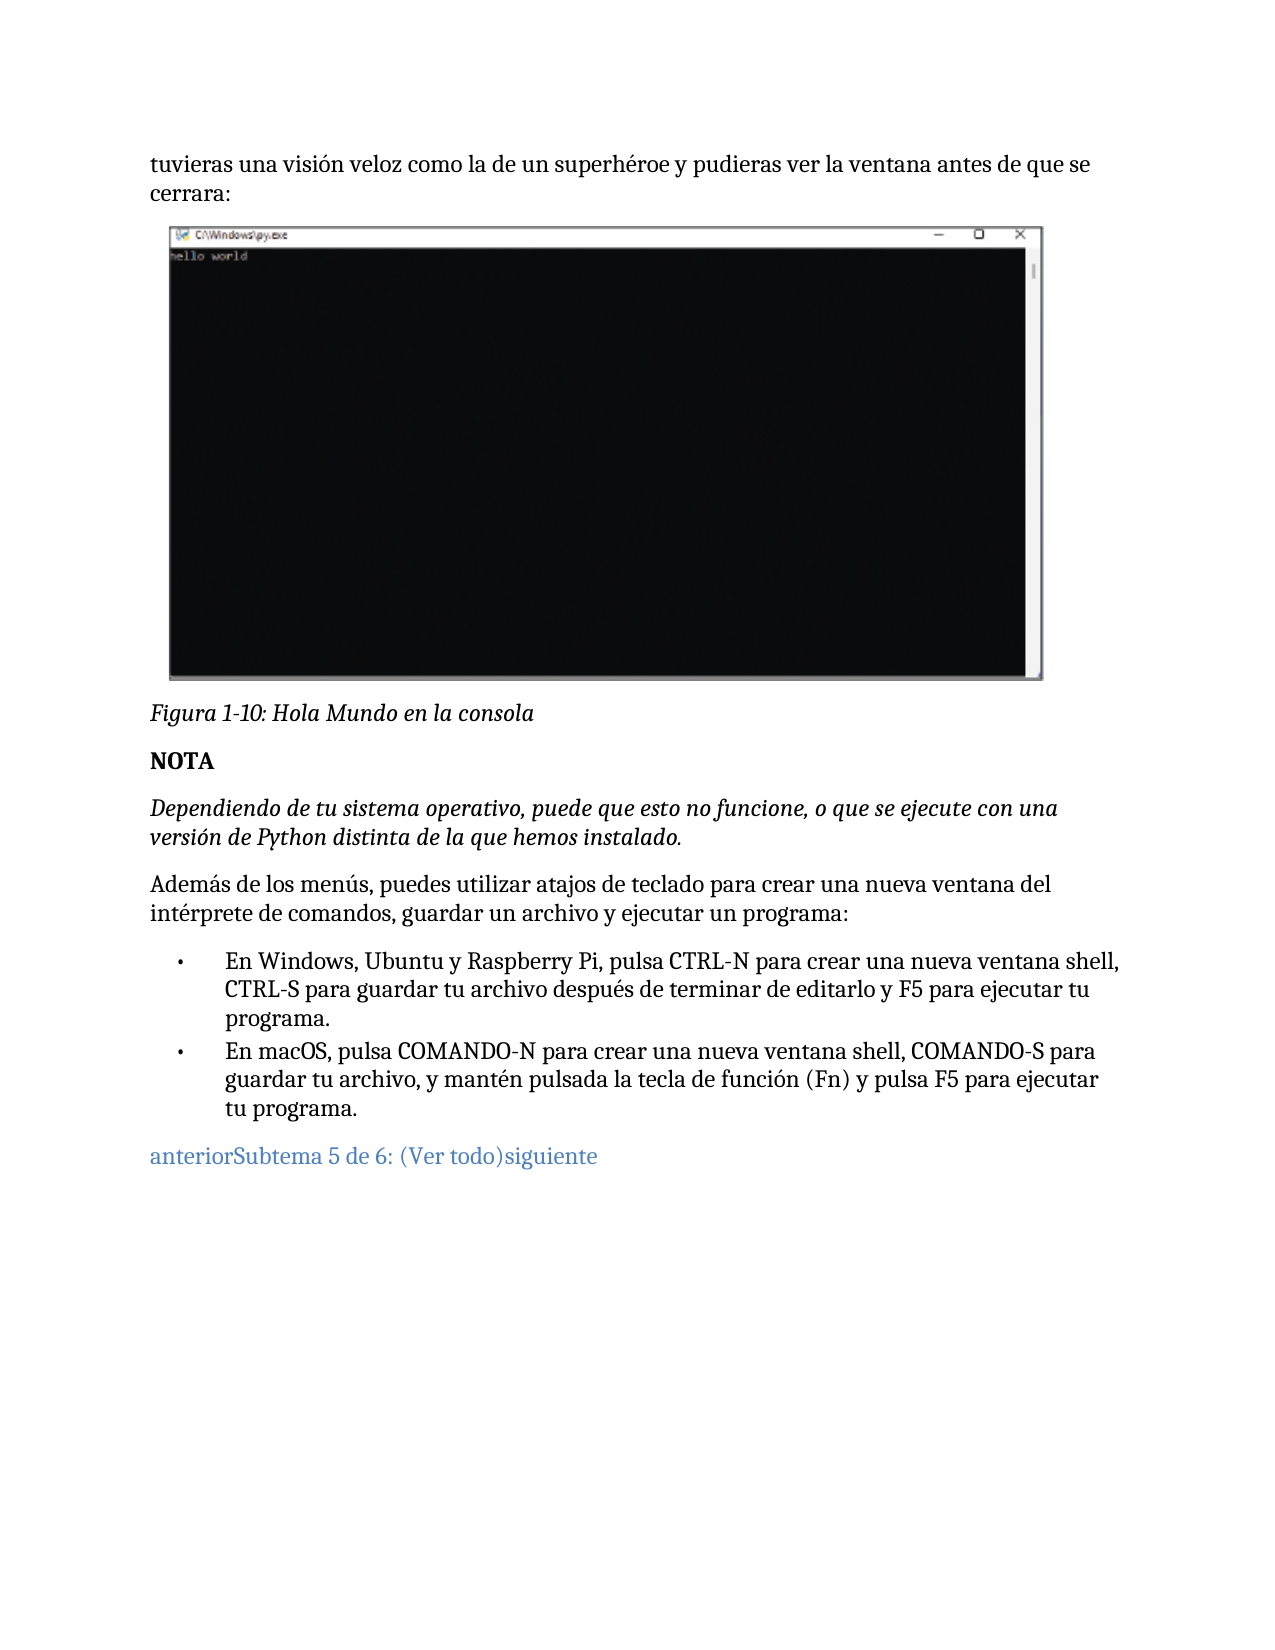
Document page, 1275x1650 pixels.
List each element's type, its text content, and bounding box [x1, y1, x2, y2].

text NOTA [150, 747, 1125, 775]
text Figura 1-10: Hola Mundo en la consola [150, 699, 1125, 728]
picture [168, 226, 1044, 681]
list En Windows, Ubuntu y Raspberry Pi, pulsa CTRL-N para crear una nueva ventana shell, CTRL-S para guardar tu archivo después de terminar de editarlo y F5 para ejecutar tu programa. [175, 947, 1125, 1033]
text anteriorSubtema 5 de 6: (Ver todo)siguiente [150, 1142, 1125, 1199]
text Además de los menús, puedes utilizar atajos de teclado para crear una nueva ventana del intérprete de comandos, guardar un archivo y ejecutar un programa: [150, 870, 1125, 928]
text Dependiendo de tu sistema operativo, puede que esto no funcione, o que se ejecute con una versión de Python distinta de la que hemos instalado. [150, 794, 1125, 852]
list En macOS, pulsa COMANDO-N para crear una nueva ventana shell, COMANDO-S para guardar tu archivo, y mantén pulsada la tecla de función (Fn) y pulsa F5 para ejecutar tu programa. [175, 1037, 1125, 1123]
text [150, 150, 1125, 207]
